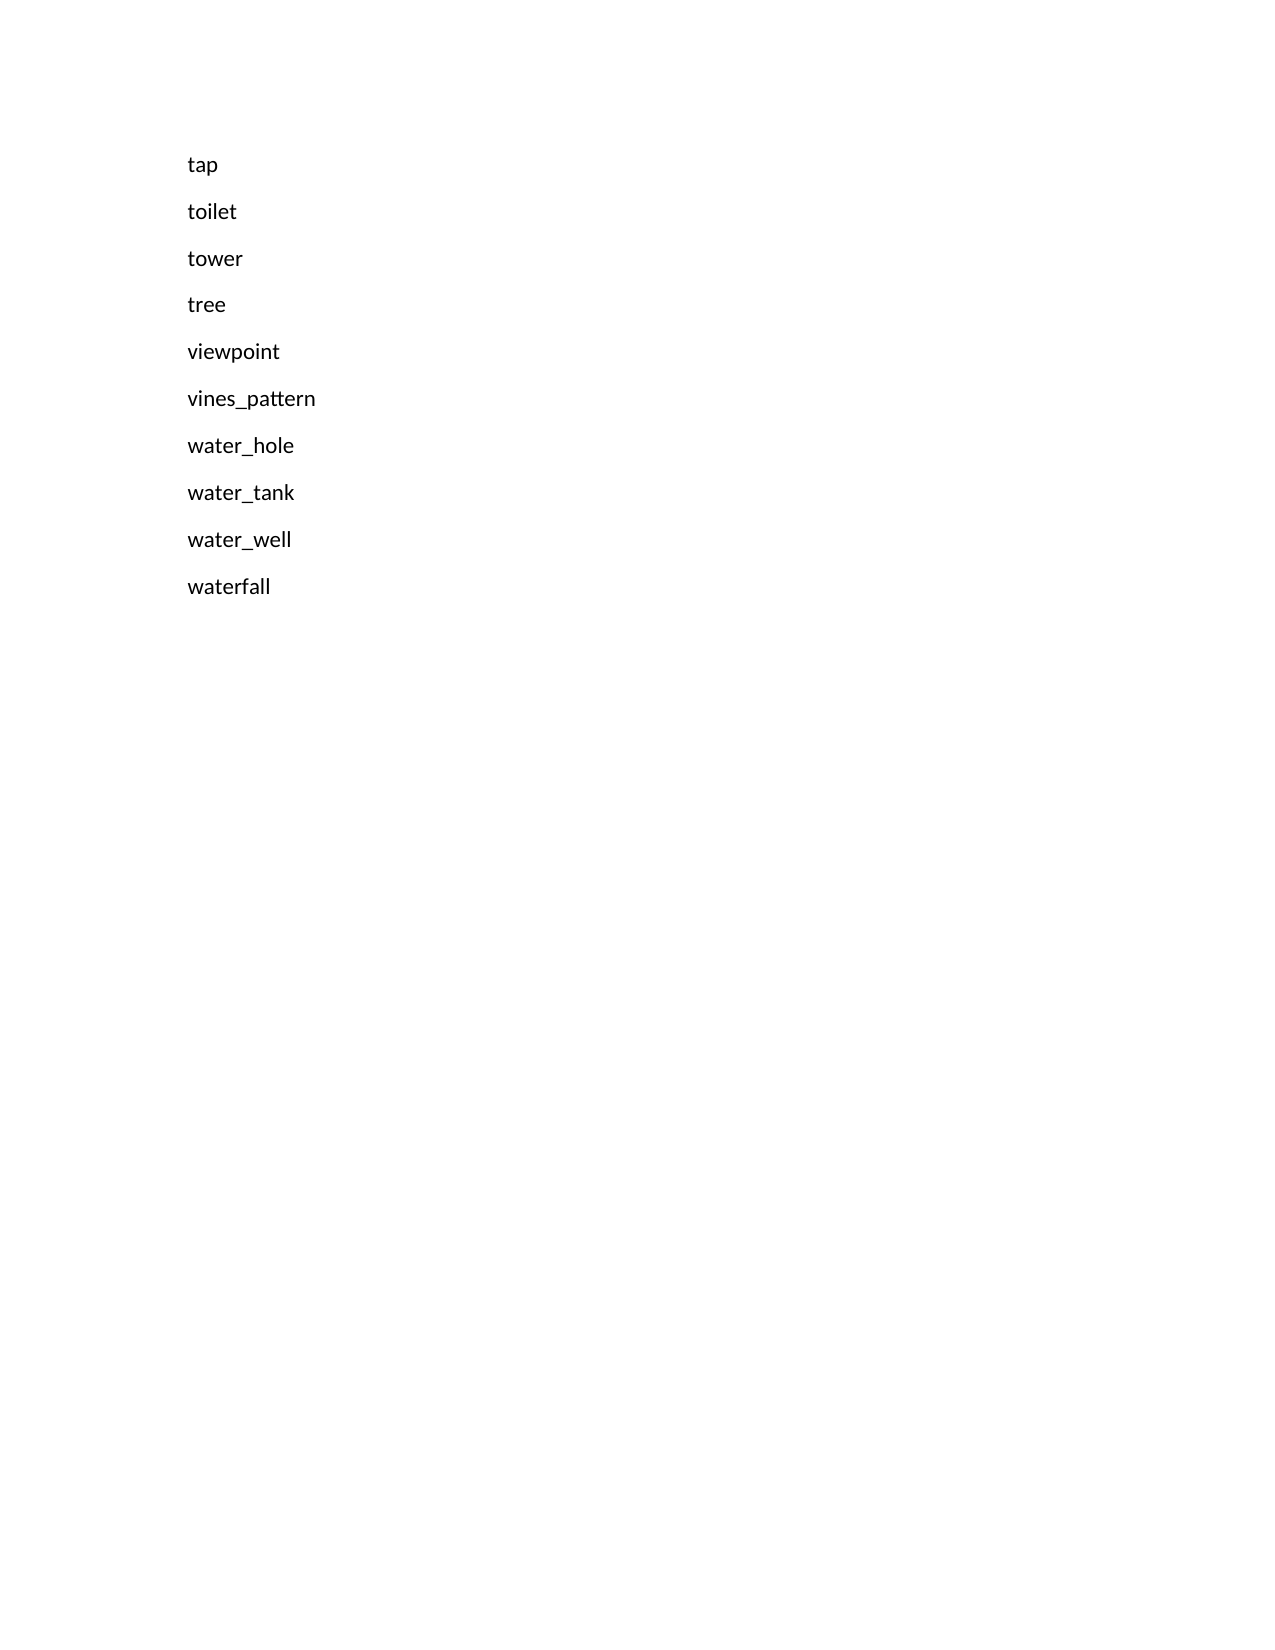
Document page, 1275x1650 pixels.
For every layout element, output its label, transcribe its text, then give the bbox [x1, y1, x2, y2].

text tap [187, 150, 1087, 178]
text vines_pattern [187, 384, 1087, 412]
text tree [187, 291, 1087, 319]
text tower [187, 244, 1087, 272]
text water_hole [187, 431, 1087, 459]
text viewpoint [187, 337, 1087, 366]
text water_well [187, 525, 1087, 553]
text waterfall [187, 572, 1087, 600]
text toilet [187, 197, 1087, 225]
text water_tank [187, 478, 1087, 506]
